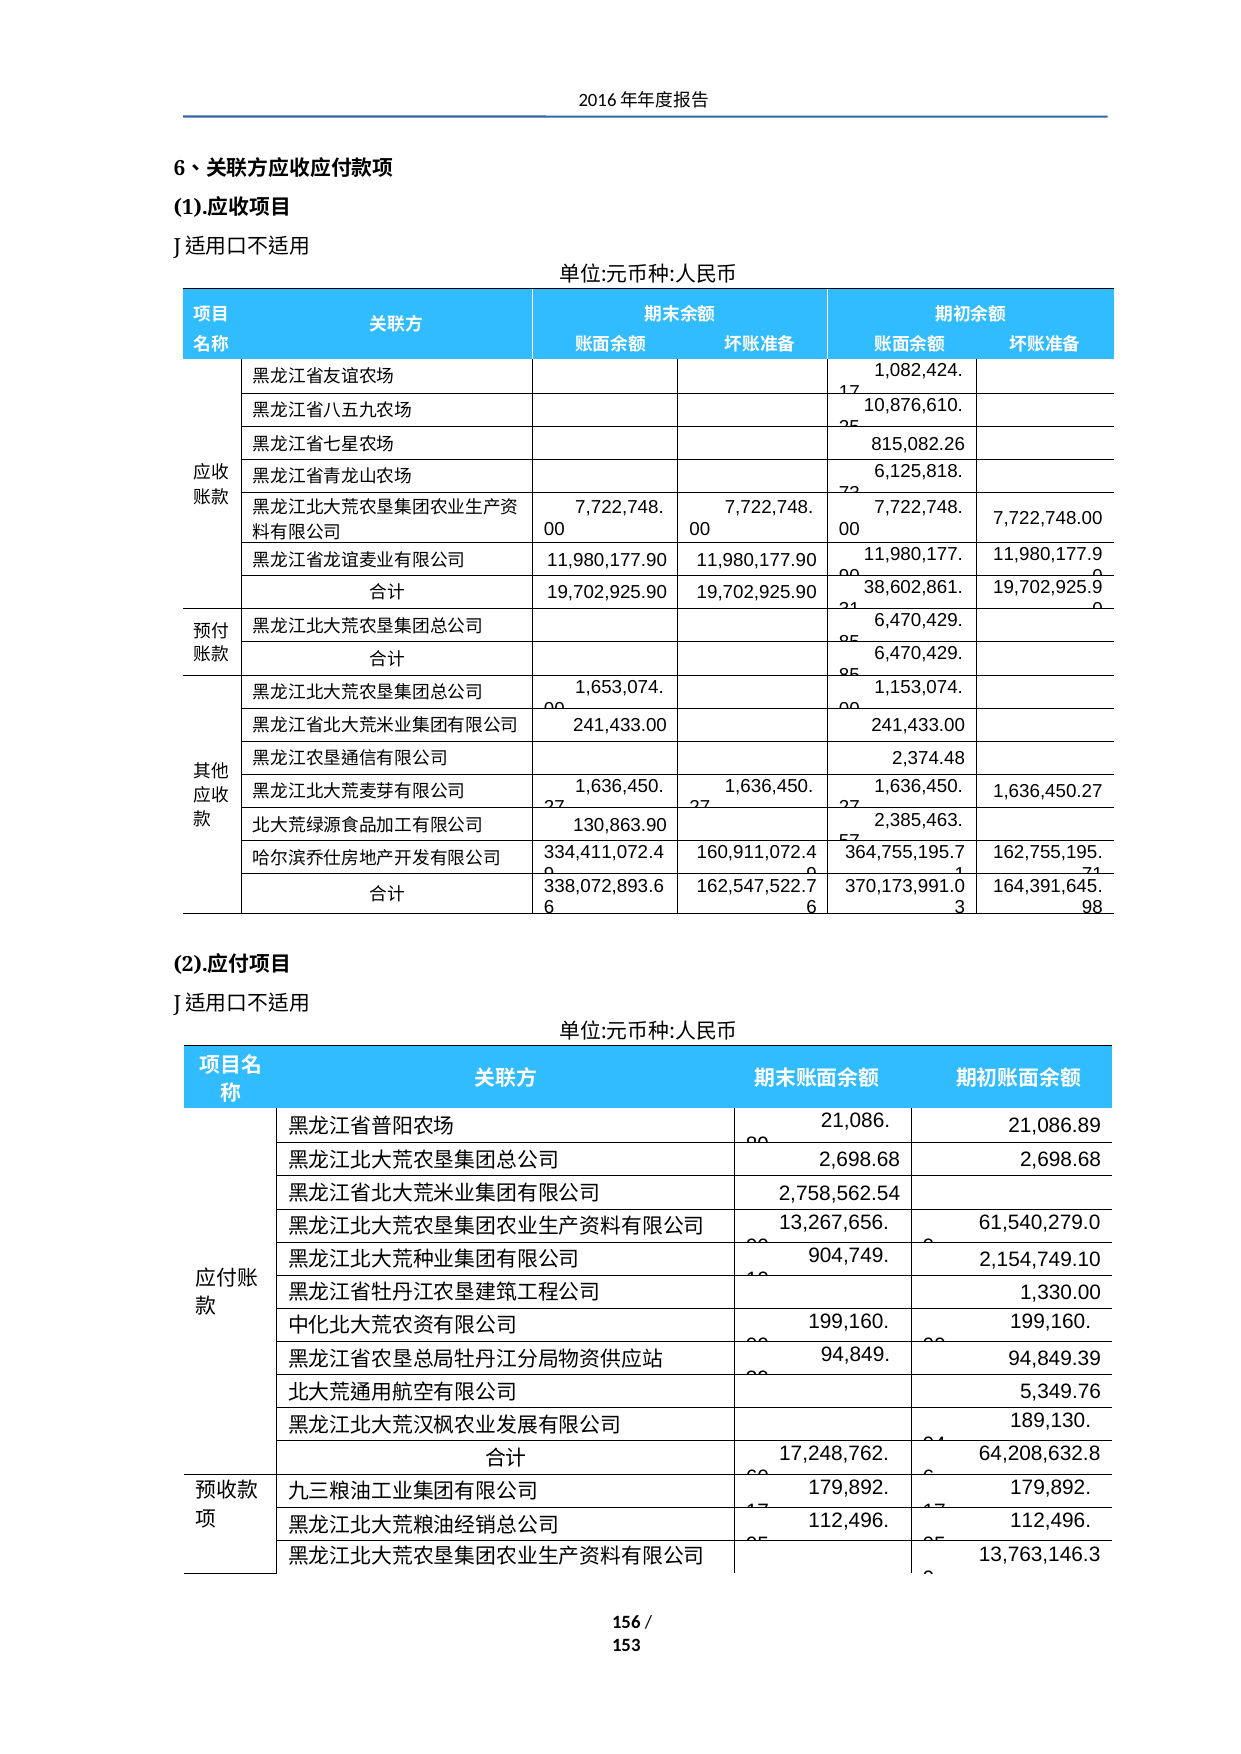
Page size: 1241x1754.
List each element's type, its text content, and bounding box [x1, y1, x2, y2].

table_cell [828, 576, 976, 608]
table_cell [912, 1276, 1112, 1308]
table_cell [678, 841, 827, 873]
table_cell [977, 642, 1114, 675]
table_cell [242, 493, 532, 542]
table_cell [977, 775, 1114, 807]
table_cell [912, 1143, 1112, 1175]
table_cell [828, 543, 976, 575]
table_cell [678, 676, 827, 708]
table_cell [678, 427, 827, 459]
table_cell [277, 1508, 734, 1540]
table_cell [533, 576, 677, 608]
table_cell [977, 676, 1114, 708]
text J适用口不适用 [173, 231, 1123, 259]
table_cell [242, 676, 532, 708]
text (2).应付项目 [173, 949, 1123, 978]
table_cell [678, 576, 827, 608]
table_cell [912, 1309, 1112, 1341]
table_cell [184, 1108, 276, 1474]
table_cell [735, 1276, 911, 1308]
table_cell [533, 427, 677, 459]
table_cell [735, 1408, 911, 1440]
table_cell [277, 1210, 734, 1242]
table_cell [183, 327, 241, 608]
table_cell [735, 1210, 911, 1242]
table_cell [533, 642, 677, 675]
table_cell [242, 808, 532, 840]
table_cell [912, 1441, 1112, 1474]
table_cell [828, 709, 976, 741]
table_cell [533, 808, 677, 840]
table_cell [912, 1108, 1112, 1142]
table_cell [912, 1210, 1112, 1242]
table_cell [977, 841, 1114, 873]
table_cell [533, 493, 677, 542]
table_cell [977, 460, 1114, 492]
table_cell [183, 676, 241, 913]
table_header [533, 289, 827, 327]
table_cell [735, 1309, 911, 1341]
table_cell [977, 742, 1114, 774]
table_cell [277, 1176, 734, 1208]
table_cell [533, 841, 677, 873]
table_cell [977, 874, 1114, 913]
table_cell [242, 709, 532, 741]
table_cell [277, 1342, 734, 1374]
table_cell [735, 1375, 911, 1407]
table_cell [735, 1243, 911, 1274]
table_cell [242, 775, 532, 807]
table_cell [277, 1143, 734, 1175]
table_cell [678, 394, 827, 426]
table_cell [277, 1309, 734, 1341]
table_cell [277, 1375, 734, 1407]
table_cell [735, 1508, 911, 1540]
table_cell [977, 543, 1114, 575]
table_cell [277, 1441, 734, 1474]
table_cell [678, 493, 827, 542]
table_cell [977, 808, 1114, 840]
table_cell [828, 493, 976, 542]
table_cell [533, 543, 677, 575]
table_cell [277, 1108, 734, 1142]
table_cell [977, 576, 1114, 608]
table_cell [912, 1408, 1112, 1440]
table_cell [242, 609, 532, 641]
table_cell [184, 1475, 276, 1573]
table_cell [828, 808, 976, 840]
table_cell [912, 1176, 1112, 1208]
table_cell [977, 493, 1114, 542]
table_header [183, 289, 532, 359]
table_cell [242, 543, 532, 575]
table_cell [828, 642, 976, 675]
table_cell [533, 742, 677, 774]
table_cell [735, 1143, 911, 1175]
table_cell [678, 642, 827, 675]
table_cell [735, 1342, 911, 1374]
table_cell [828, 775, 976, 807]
text (1).应收项目 [173, 192, 1123, 220]
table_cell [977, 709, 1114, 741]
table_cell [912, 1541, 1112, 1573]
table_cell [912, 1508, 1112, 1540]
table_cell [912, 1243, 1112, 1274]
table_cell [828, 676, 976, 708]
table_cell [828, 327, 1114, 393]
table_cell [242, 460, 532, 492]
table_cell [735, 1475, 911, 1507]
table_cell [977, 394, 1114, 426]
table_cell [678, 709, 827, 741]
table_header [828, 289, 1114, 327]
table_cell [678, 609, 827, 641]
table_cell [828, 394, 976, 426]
text 单位:元币种:人民币 [173, 1017, 1123, 1045]
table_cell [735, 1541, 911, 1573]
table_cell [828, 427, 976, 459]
text 6、关联方应收应付款项 [173, 153, 1123, 181]
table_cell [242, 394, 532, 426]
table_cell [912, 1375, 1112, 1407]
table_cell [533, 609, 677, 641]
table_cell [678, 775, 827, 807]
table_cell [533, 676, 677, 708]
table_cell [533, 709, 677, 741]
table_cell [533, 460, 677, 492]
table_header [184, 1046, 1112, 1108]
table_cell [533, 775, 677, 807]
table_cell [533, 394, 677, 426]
text J适用口不适用 [173, 988, 1123, 1017]
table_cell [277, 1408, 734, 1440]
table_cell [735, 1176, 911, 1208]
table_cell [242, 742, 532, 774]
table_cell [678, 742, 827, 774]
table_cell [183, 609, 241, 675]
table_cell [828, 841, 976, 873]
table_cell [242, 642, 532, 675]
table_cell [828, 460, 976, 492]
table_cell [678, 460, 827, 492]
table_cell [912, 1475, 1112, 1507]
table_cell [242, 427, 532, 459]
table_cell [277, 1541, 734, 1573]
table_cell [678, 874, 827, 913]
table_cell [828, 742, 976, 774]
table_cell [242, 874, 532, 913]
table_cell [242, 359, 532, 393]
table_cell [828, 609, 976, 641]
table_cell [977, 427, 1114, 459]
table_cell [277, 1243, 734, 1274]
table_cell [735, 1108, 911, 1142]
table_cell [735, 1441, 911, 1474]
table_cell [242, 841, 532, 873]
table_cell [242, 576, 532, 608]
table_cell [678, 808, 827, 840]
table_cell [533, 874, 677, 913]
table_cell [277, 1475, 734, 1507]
text 单位:元币种:人民币 [173, 259, 1123, 288]
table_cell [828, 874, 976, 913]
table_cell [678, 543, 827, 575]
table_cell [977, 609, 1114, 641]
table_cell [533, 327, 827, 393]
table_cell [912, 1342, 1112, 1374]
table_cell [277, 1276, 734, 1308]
